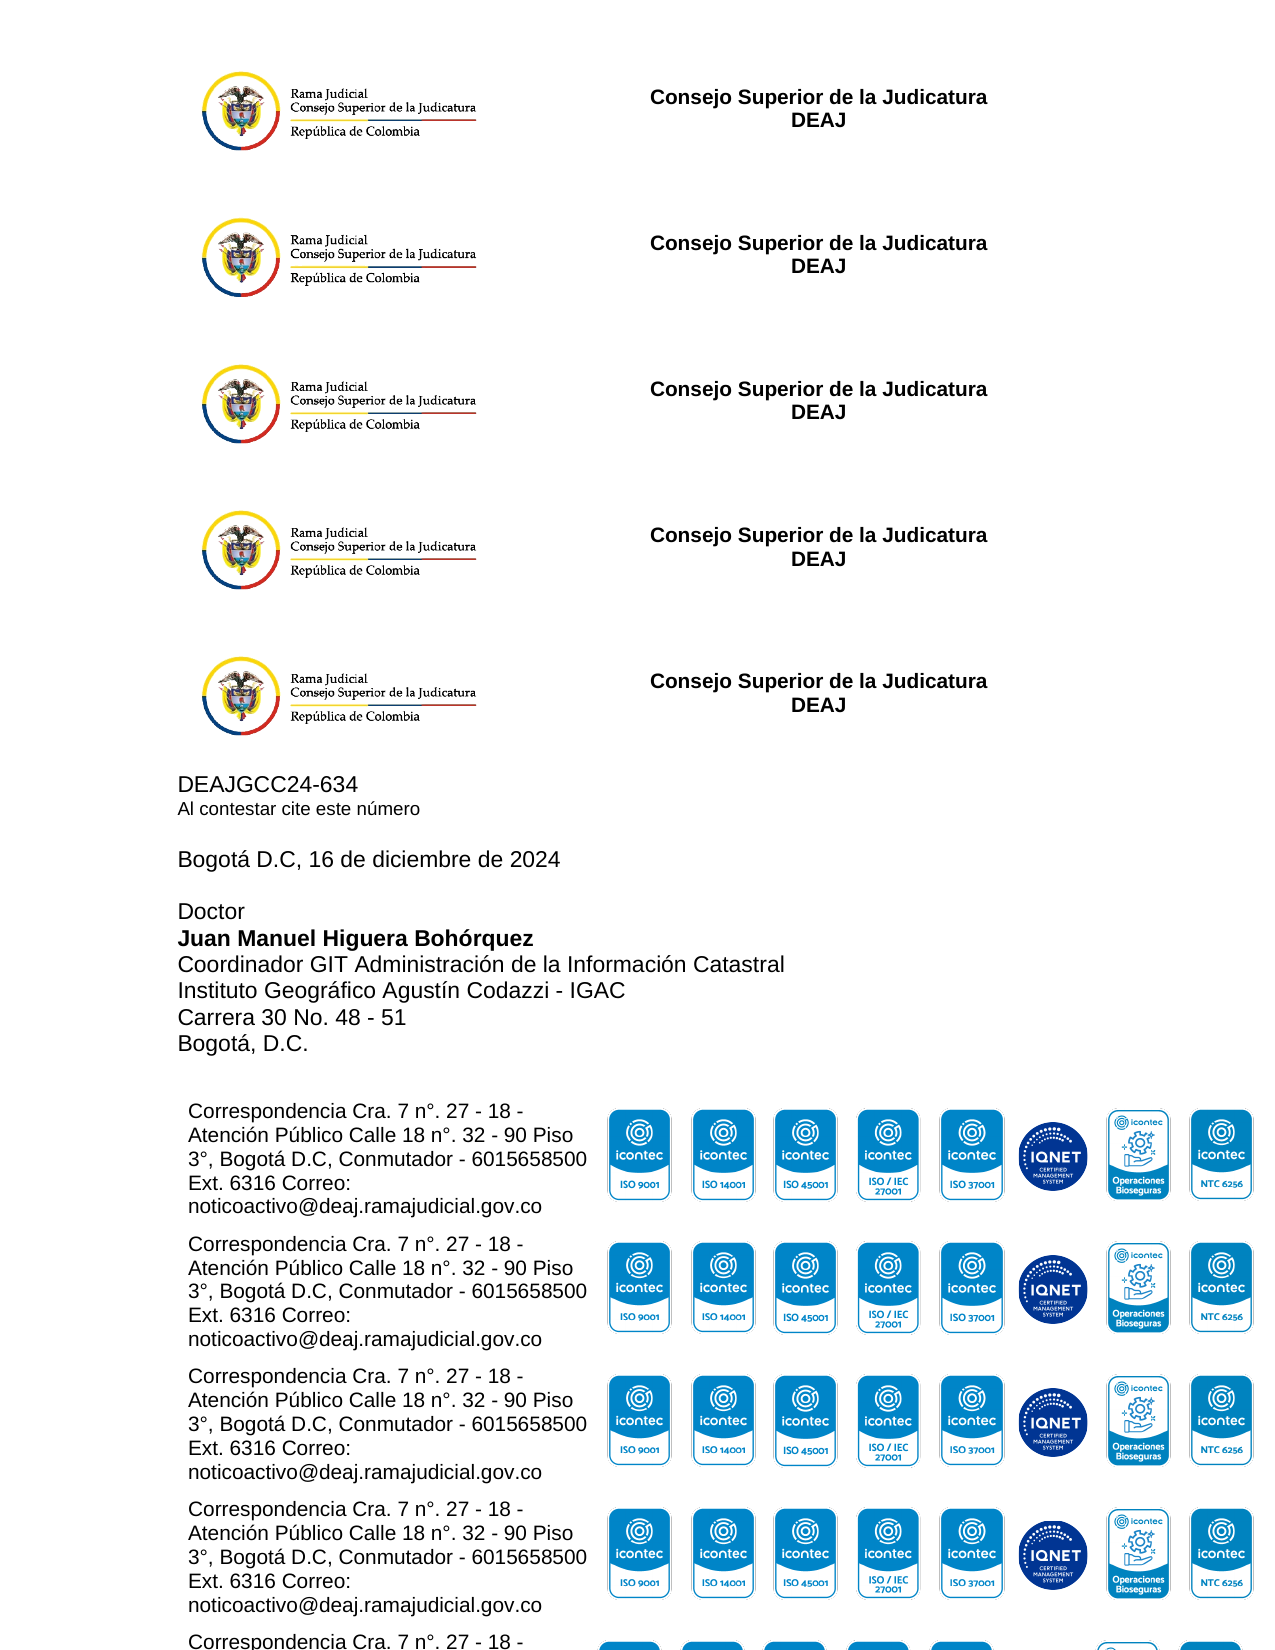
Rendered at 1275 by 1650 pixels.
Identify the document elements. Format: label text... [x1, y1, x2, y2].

picture [683, 1367, 763, 1474]
text Bogotá, D.C. [177, 1030, 1098, 1056]
picture [196, 65, 482, 158]
picture [848, 1500, 928, 1607]
picture [765, 1102, 845, 1209]
picture [1018, 1388, 1088, 1457]
picture [1098, 1367, 1178, 1474]
picture [932, 1500, 1012, 1607]
picture [1100, 1644, 1155, 1650]
text Coordinador GIT Administración de la Información Catastral [177, 951, 1098, 977]
picture [1181, 1101, 1261, 1208]
picture [1098, 1500, 1178, 1607]
picture [1018, 1122, 1088, 1191]
picture [848, 1235, 928, 1342]
text Carrera 30 No. 48 - 51 [177, 1004, 1098, 1030]
picture [600, 1367, 679, 1474]
picture [600, 1102, 679, 1209]
picture [683, 1500, 763, 1607]
picture [932, 1102, 1012, 1209]
picture [600, 1235, 679, 1341]
picture [196, 503, 482, 597]
picture [1087, 1633, 1167, 1650]
picture [196, 211, 482, 305]
picture [848, 1102, 928, 1209]
text Juan Manuel Higuera Bohórquez [177, 925, 1098, 951]
picture [848, 1367, 928, 1475]
text DEAJGCC24-634 [177, 771, 1098, 798]
picture [765, 1500, 845, 1607]
picture [1181, 1500, 1261, 1607]
picture [683, 1234, 763, 1341]
picture [765, 1367, 845, 1475]
picture [683, 1101, 763, 1209]
picture [1098, 1101, 1178, 1208]
picture [921, 1633, 1001, 1650]
picture [196, 649, 482, 743]
picture [600, 1500, 679, 1607]
picture [765, 1235, 845, 1342]
picture [932, 1235, 1012, 1342]
picture [1170, 1633, 1250, 1650]
picture [1181, 1367, 1261, 1474]
text Al contestar cite este número [177, 798, 1098, 819]
picture [196, 357, 482, 451]
picture [932, 1367, 1012, 1474]
picture [1018, 1521, 1088, 1590]
text Instituto Geográfico Agustín Codazzi - IGAC [177, 977, 1098, 1004]
picture [672, 1633, 752, 1650]
picture [1018, 1255, 1088, 1324]
picture [838, 1633, 918, 1650]
text Bogotá D.C, 16 de diciembre de 2024 [177, 846, 1098, 872]
text Doctor [177, 898, 1098, 925]
picture [1098, 1234, 1178, 1341]
picture [754, 1633, 834, 1650]
picture [1181, 1234, 1261, 1341]
picture [589, 1633, 669, 1650]
